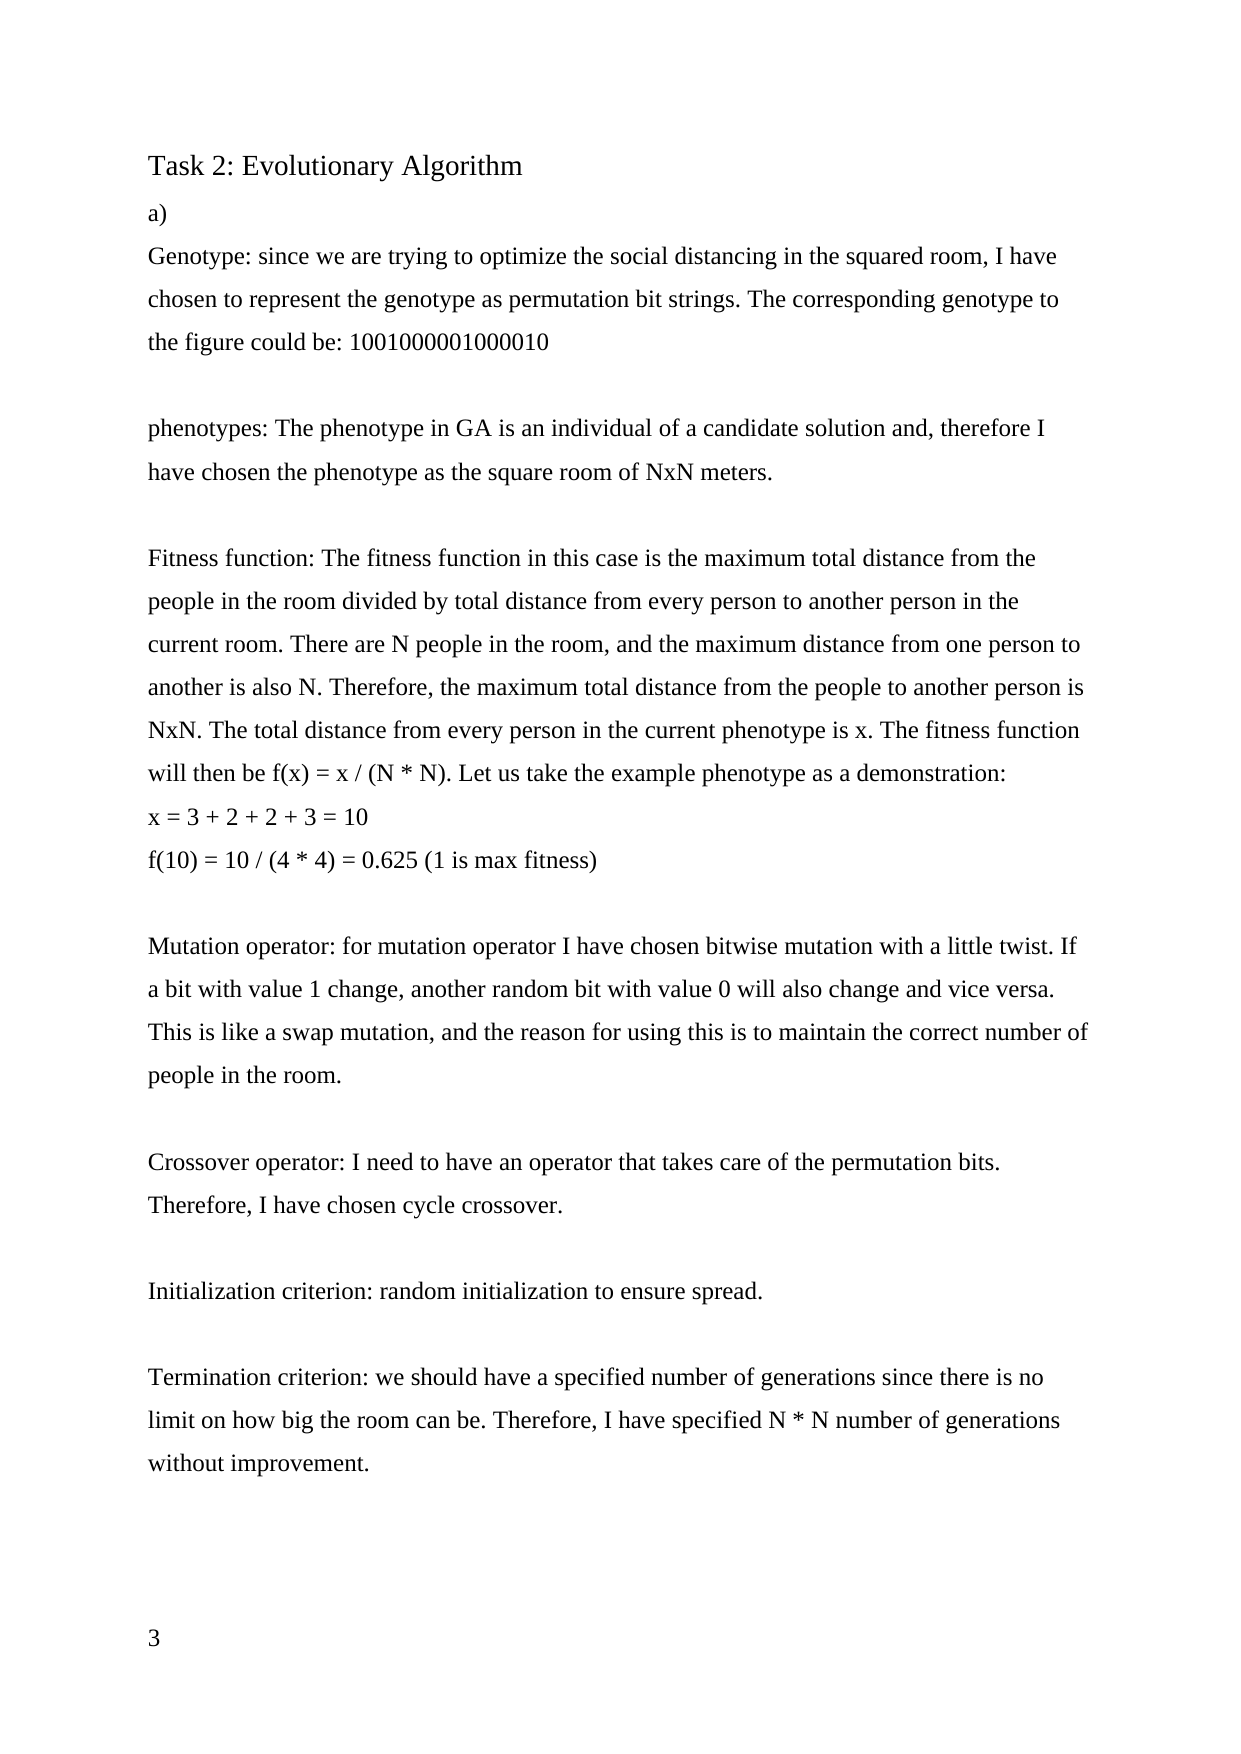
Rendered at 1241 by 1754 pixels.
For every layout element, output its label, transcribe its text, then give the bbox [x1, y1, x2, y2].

text Fitness function: The fitness function in this case is the maximum total distance from the people in the room divided by total distance from every person to another person in the current room. There are N people in the room, and the maximum distance from one person to another is also N. Therefore, the maximum total distance from the people to another person is NxN. The total distance from every person in the current phenotype is x. The fitness function will then be f(x) = x / (N * N). Let us take the example phenotype as a demonstration: [148, 543, 1093, 787]
text Mutation operator: for mutation operator I have chosen bitwise mutation with a little twist. If a bit with value 1 change, another random bit with value 0 will also change and vice versa. This is like a swap mutation, and the reason for using this is to maintain the correct number of people in the room. [148, 931, 1093, 1089]
text x = 3 + 2 + 2 + 3 = 10 [148, 802, 1093, 830]
text Crossover operator: I need to have an operator that takes care of the permutation bits. Therefore, I have chosen cycle crossover. [148, 1147, 1093, 1218]
text phenotypes: The phenotype in GA is an individual of a candidate solution and, therefore I have chosen the phenotype as the square room of NxN meters. [148, 413, 1093, 485]
text f(10) = 10 / (4 * 4) = 0.625 (1 is max fitness) [148, 845, 1093, 873]
text Termination criterion: we should have a specified number of generations since there is no limit on how big the room can be. Therefore, I have specified N * N number of generations without improvement. [148, 1362, 1093, 1477]
text Initialization criterion: random initialization to ensure spread. [148, 1276, 1093, 1305]
text Genotype: since we are trying to optimize the social distancing in the squared room, I have chosen to represent the genotype as permutation bit strings. The corresponding genotype to the figure could be: 1001000001000010 [148, 241, 1093, 356]
text Task 2: Evolutionary Algorithm [148, 148, 1093, 181]
text a) [148, 198, 1093, 227]
